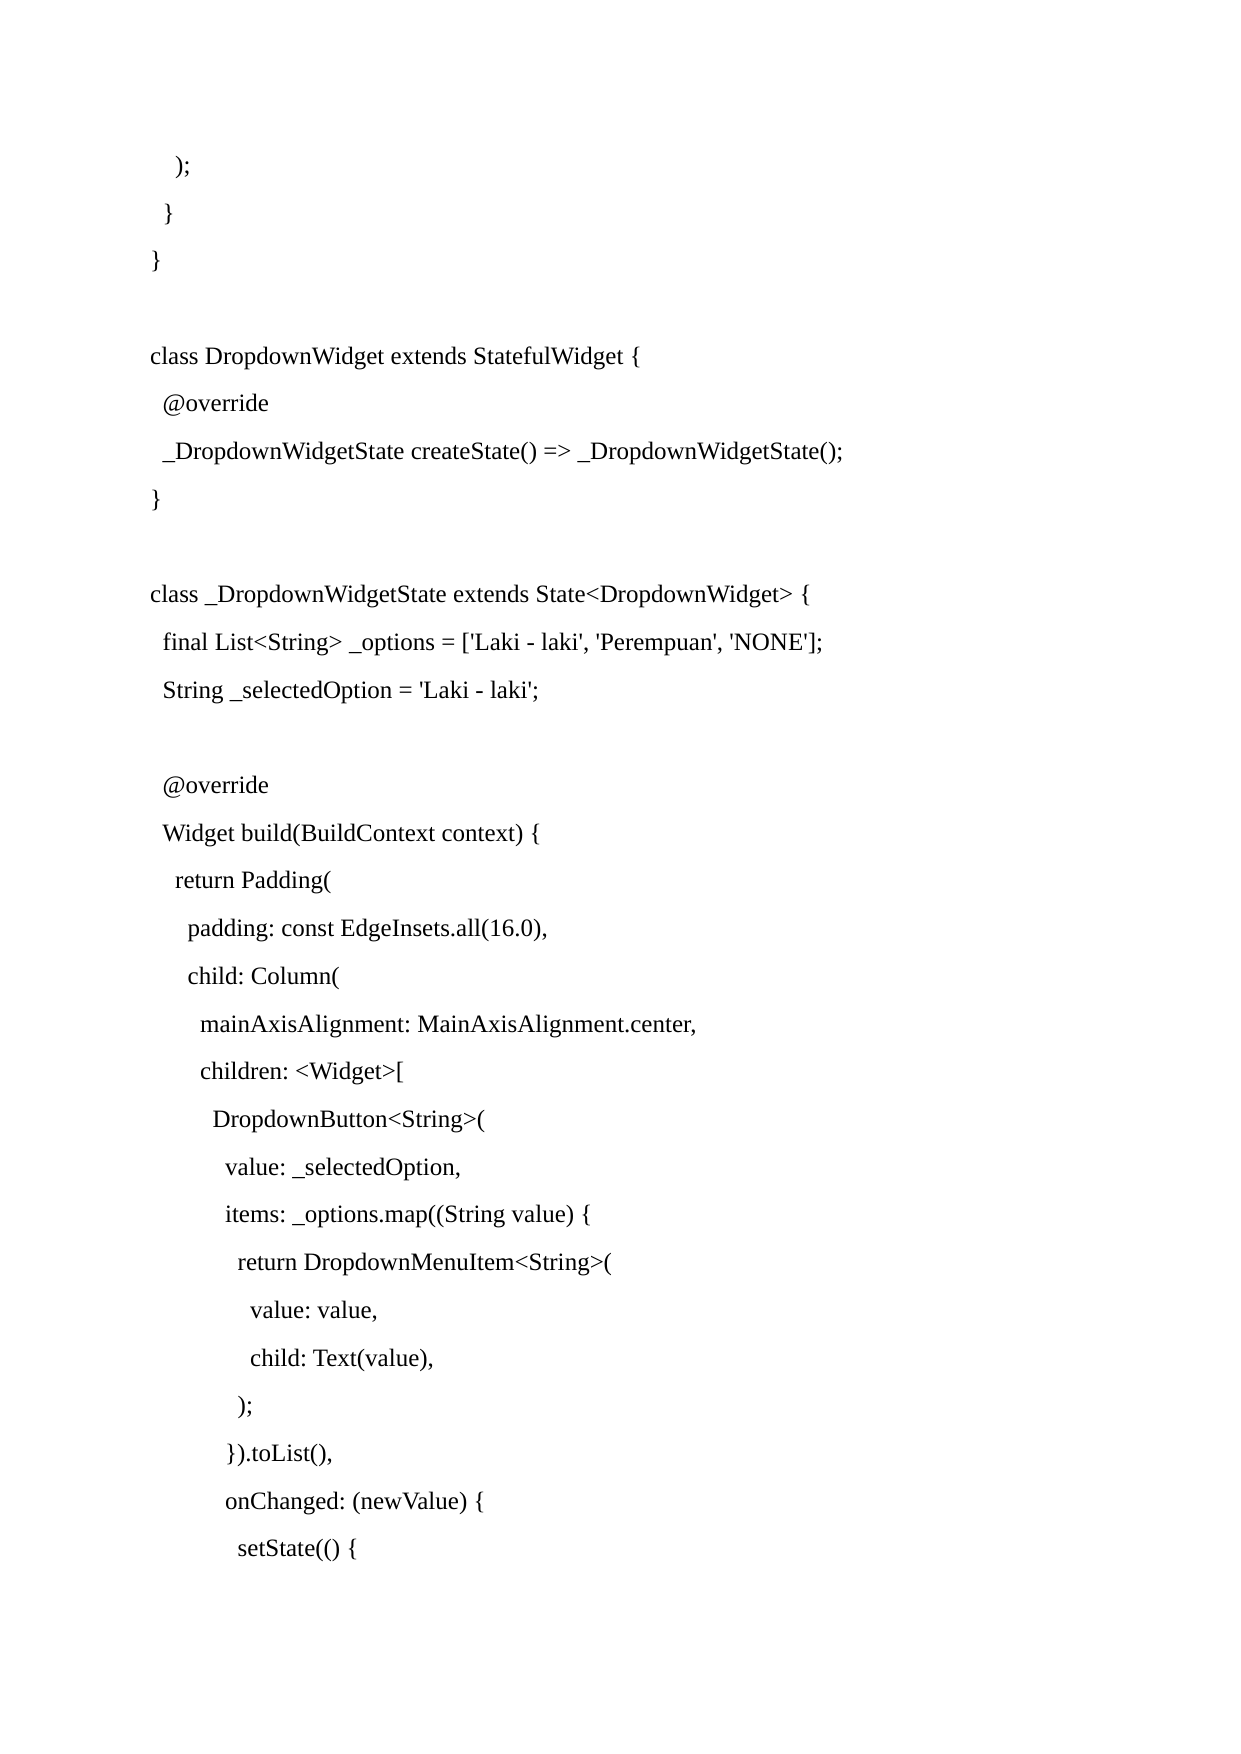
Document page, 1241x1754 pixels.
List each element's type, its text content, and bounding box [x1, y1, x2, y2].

text value: _selectedOption, [150, 1152, 1090, 1181]
text child: Text(value), [150, 1343, 1090, 1371]
text ); [150, 150, 1090, 179]
text onChanged: (newValue) { [150, 1486, 1090, 1514]
text ); [150, 1390, 1090, 1419]
text }).toList(), [150, 1438, 1090, 1467]
text String _selectedOption = 'Laki - laki'; [150, 675, 1090, 703]
text setState(() { [150, 1533, 1090, 1562]
text _DropdownWidgetState createState() => _DropdownWidgetState(); [150, 436, 1090, 465]
text padding: const EdgeInsets.all(16.0), [150, 913, 1090, 942]
text return Padding( [150, 866, 1090, 894]
text @override [150, 770, 1090, 799]
text } [150, 245, 1090, 274]
text class DropdownWidget extends StatefulWidget { [150, 341, 1090, 369]
text children: <Widget>[ [150, 1056, 1090, 1085]
text final List<String> _options = ['Laki - laki', 'Perempuan', 'NONE']; [150, 627, 1090, 656]
text child: Column( [150, 961, 1090, 990]
text Widget build(BuildContext context) { [150, 818, 1090, 847]
text items: _options.map((String value) { [150, 1199, 1090, 1228]
text class _DropdownWidgetState extends State<DropdownWidget> { [150, 579, 1090, 608]
text } [150, 198, 1090, 226]
text DropdownButton<String>( [150, 1104, 1090, 1133]
text mainAxisAlignment: MainAxisAlignment.center, [150, 1009, 1090, 1037]
text } [150, 484, 1090, 513]
text value: value, [150, 1295, 1090, 1324]
text @override [150, 388, 1090, 417]
text return DropdownMenuItem<String>( [150, 1247, 1090, 1276]
